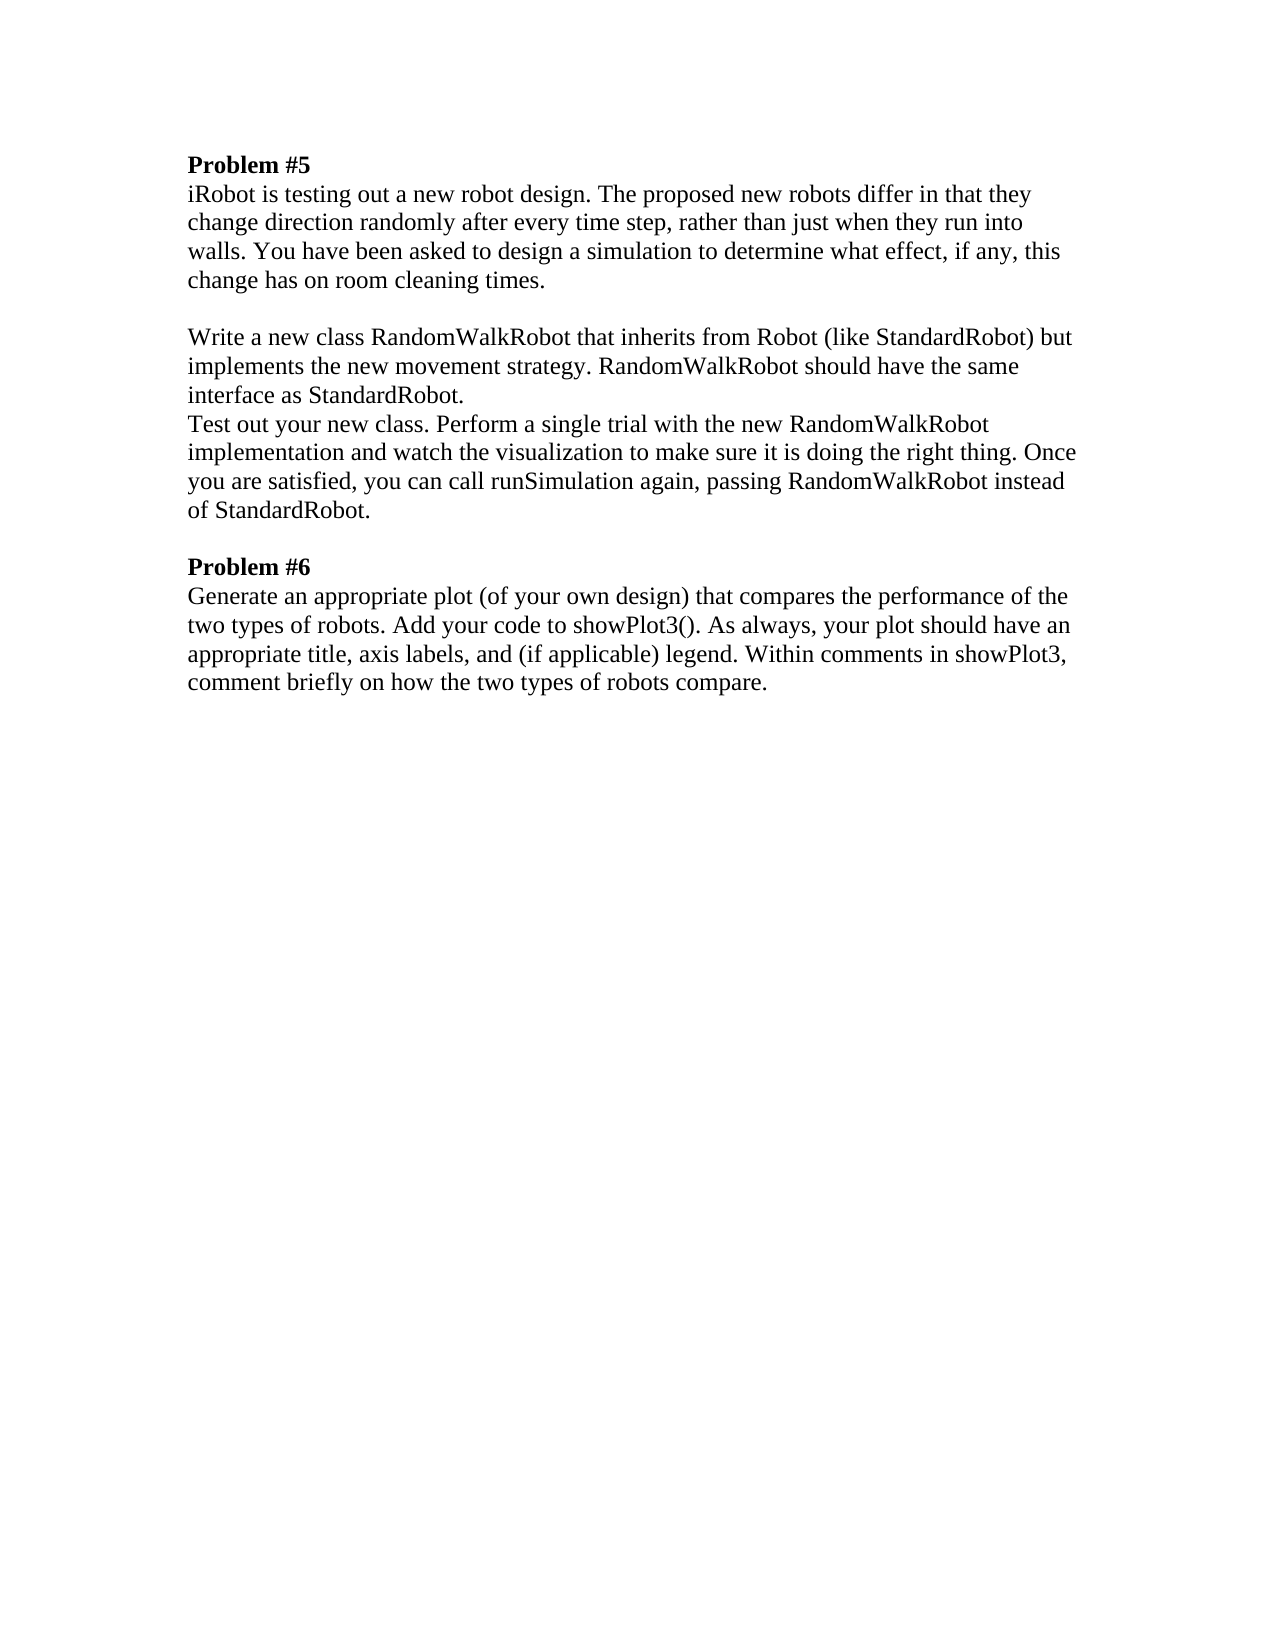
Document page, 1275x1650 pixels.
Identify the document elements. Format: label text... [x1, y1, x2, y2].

text Problem #5 [187, 150, 1087, 179]
text iRobot is testing out a new robot design. The proposed new robots differ in that they change direction randomly after every time step, rather than just when they run into walls. You have been asked to design a simulation to determine what effect, if any, this change has on room cleaning times. [187, 179, 1087, 294]
text Write a new class RandomWalkRobot that inherits from Robot (like StandardRobot) but implements the new movement strategy. RandomWalkRobot should have the same interface as StandardRobot. [187, 322, 1087, 409]
text Test out your new class. Perform a single trial with the new RandomWalkRobot implementation and watch the visualization to make sure it is doing the right thing. Once you are satisfied, you can call runSimulation again, passing RandomWalkRobot instead of StandardRobot. [187, 409, 1087, 524]
text Problem #6 [187, 552, 1087, 581]
text Generate an appropriate plot (of your own design) that compares the performance of the two types of robots. Add your code to showPlot3(). As always, your plot should have an appropriate title, axis labels, and (if applicable) legend. Within comments in showPlot3, comment briefly on how the two types of robots compare. [187, 581, 1087, 696]
